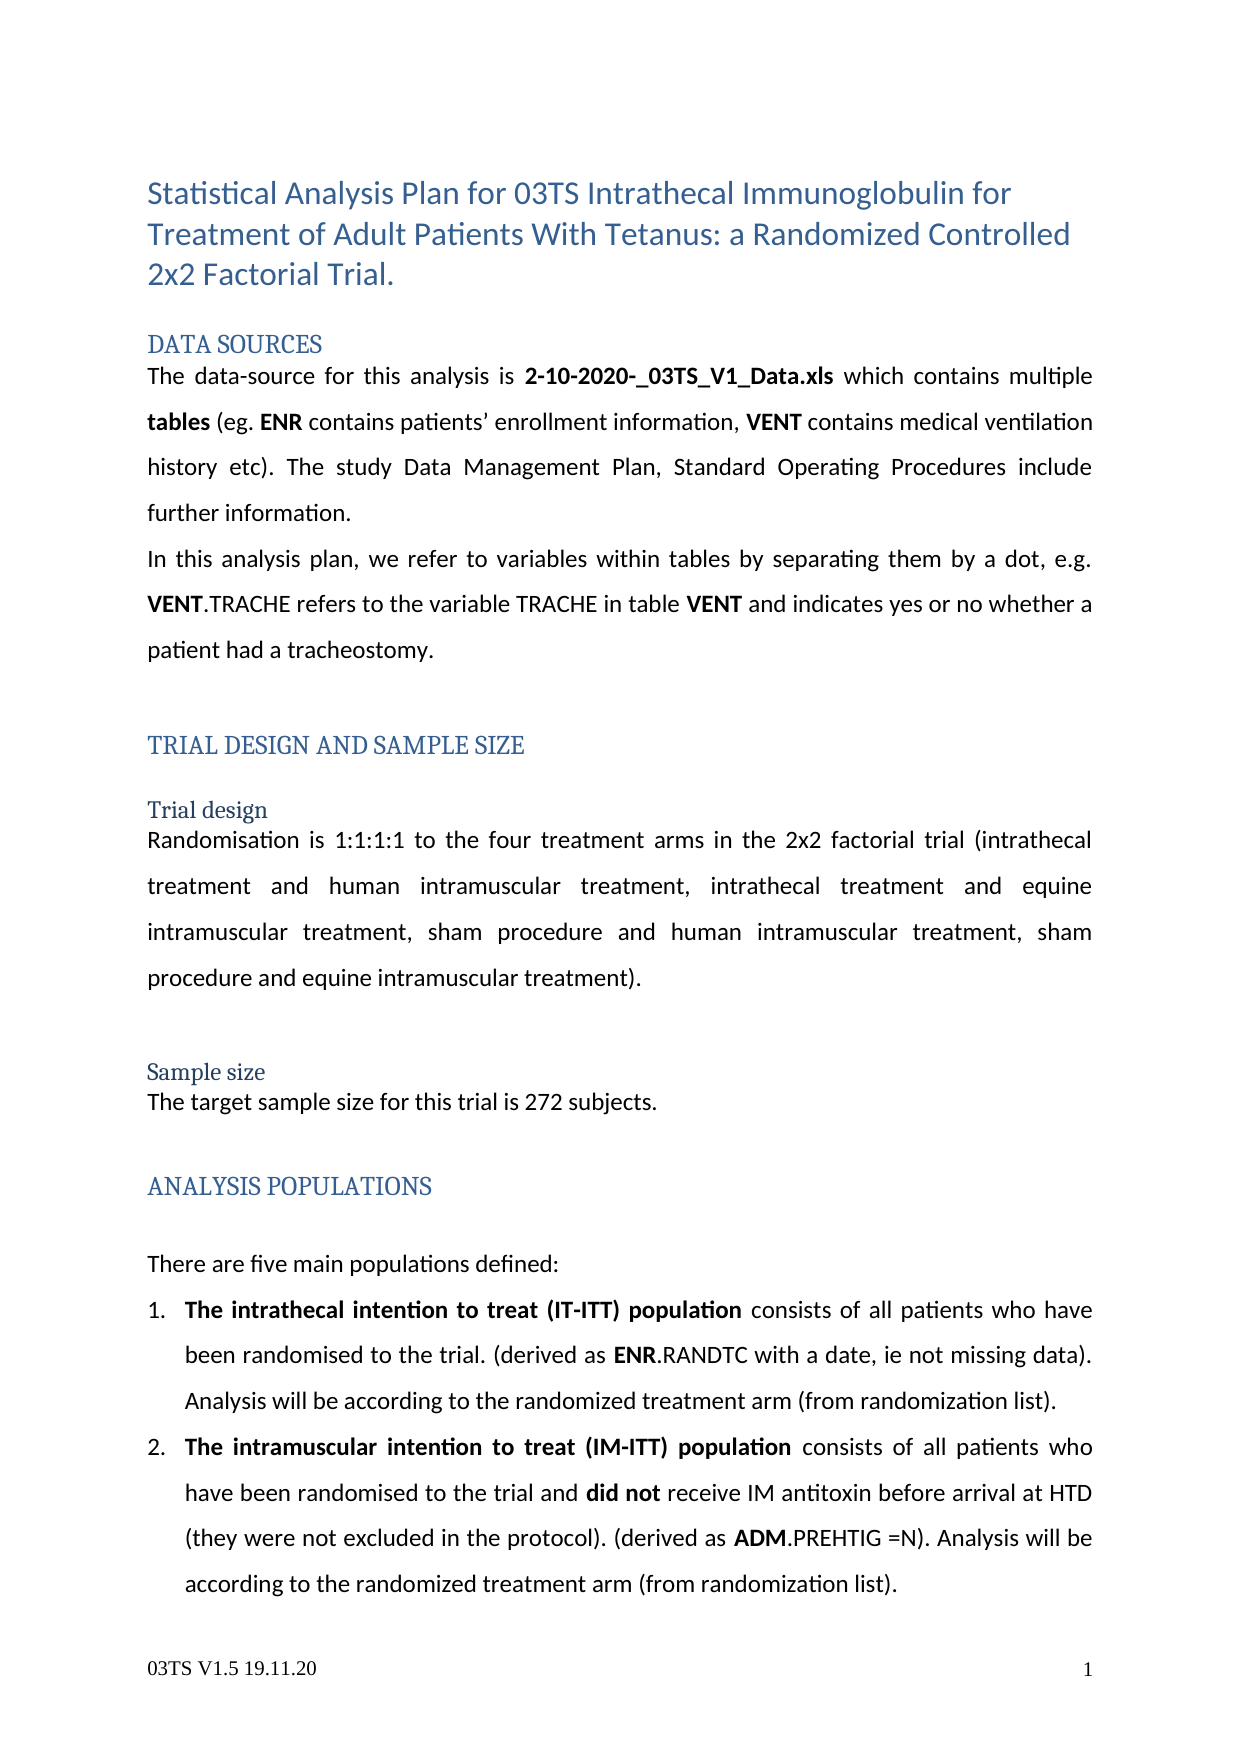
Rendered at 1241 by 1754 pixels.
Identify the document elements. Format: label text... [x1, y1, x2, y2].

list The intramuscular intention to treat (IM-ITT) population consists of all patients who have been randomised to the trial and did not receive IM antitoxin before arrival at HTD (they were not excluded in the protocol). (derived as ADM.PREHTIG =N). Analysis will be according to the randomized treatment arm (from randomization list). [147, 1431, 1093, 1599]
subtitle TRIAL DESIGN AND SAMPLE SIZE [147, 730, 1093, 761]
text The target sample size for this trial is 272 subjects. [147, 1086, 1093, 1117]
list The intrathecal intention to treat (IT-ITT) population consists of all patients who have been randomised to the trial. (derived as ENR.RANDTC with a date, ie not missing data). Analysis will be according to the randomized treatment arm (from randomization list). [147, 1294, 1093, 1416]
subtitle ANALYSIS POPULATIONS [147, 1171, 1093, 1202]
subtitle DATA SOURCES [147, 329, 1093, 360]
text In this analysis plan, we refer to variables within tables by separating them by a dot, e.g. VENT.TRACHE refers to the variable TRACHE in table VENT and indicates yes or no whether a patient had a tracheostomy. [147, 543, 1093, 665]
text There are five main populations defined: [147, 1248, 1093, 1279]
text The data-source for this analysis is 2-10-2020-_03TS_V1_Data.xls which contains multiple tables (eg. ENR contains patients’ enrollment information, VENT contains medical ventilation history etc). The study Data Management Plan, Standard Operating Procedures include further information. [147, 360, 1093, 528]
subtitle Trial design [147, 796, 1093, 824]
subtitle Sample size [147, 1057, 1093, 1086]
text Randomisation is 1:1:1:1 to the four treatment arms in the 2x2 factorial trial (intrathecal treatment and human intramuscular treatment, intrathecal treatment and equine intramuscular treatment, sham procedure and human intramuscular treatment, sham procedure and equine intramuscular treatment). [147, 824, 1093, 992]
subtitle Statistical Analysis Plan for 03TS Intrathecal Immunoglobulin for Treatment of Adult Patients With Tetanus: a Randomized Controlled 2x2 Factorial Trial. [147, 172, 1093, 294]
